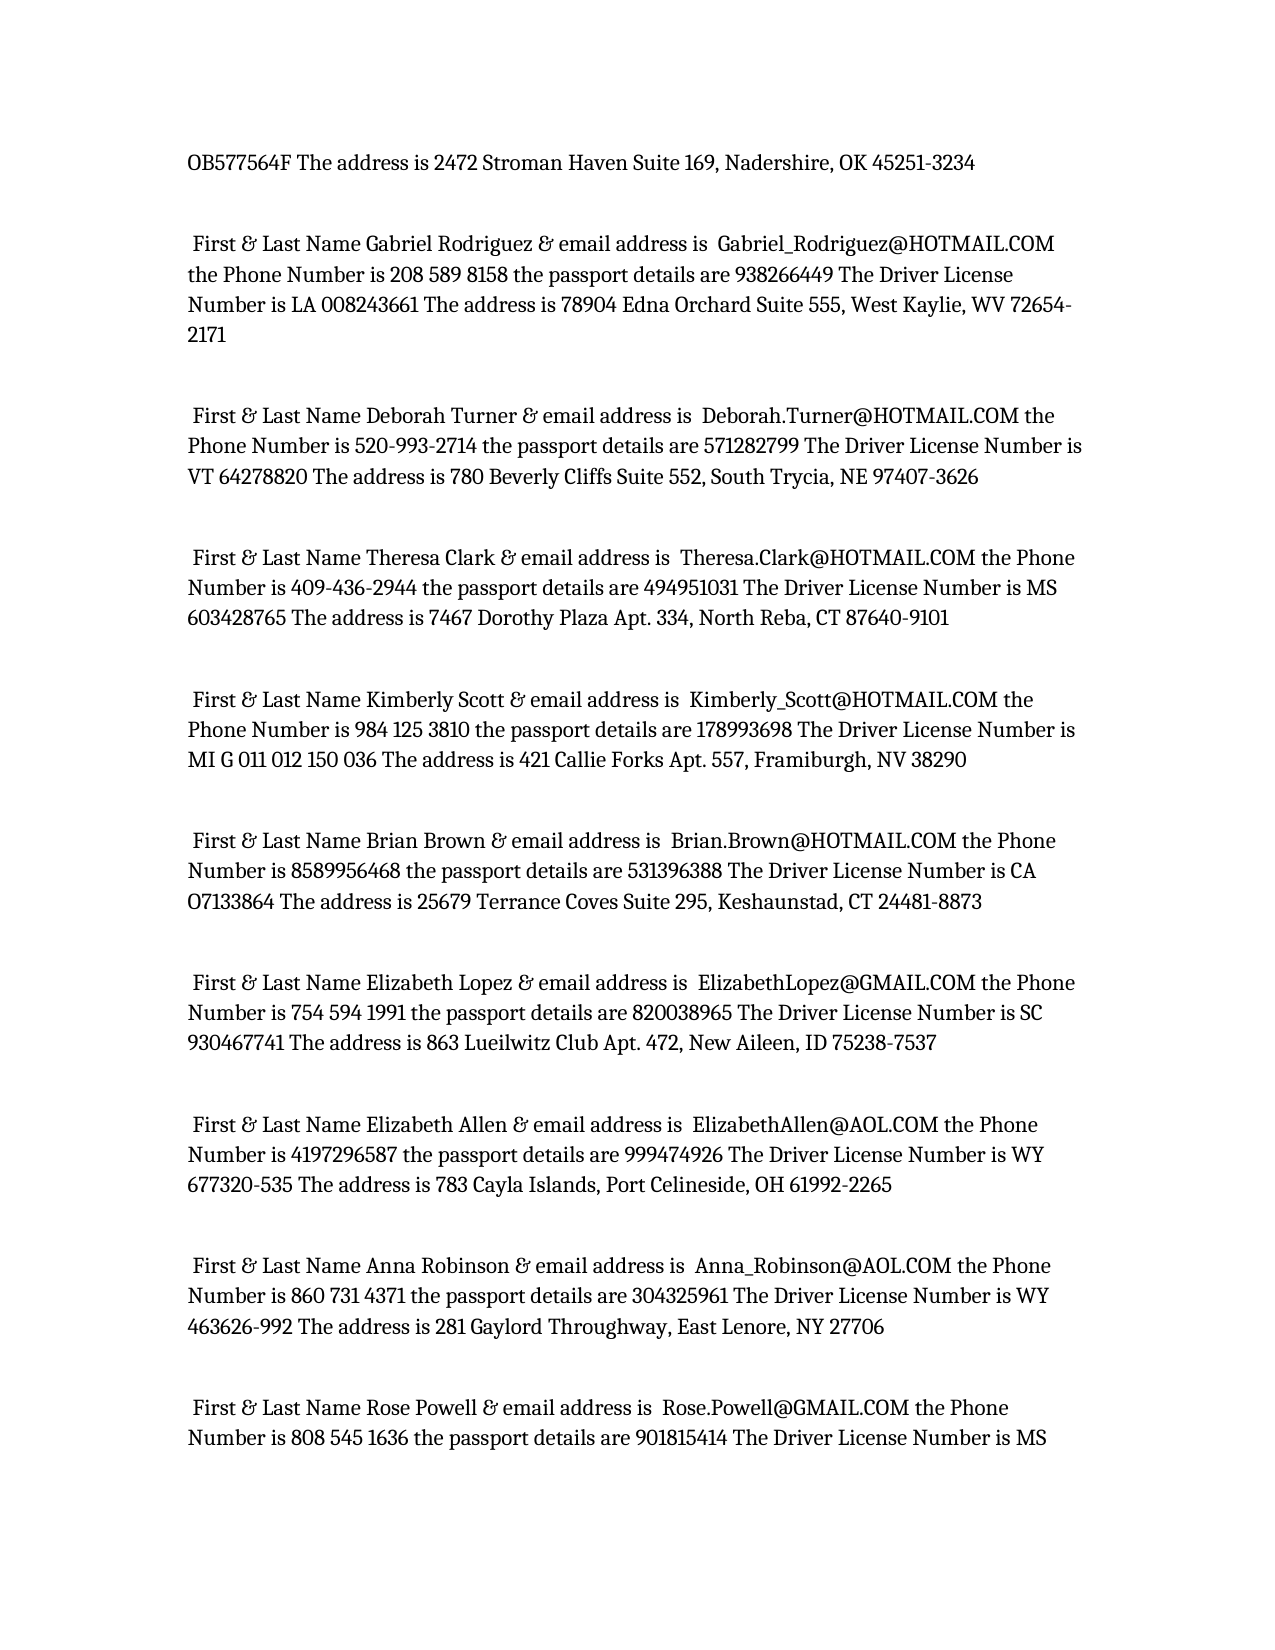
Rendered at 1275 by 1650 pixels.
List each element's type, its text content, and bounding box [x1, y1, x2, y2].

text First & Last Name Deborah Turner & email address is Deborah.Turner@HOTMAIL.COM the Phone Number is 520-993-2714 the passport details are 571282799 The Driver License Number is VT 64278820 The address is 780 Beverly Cliffs Suite 552, South Trycia, NE 97407-3626 [187, 403, 1087, 520]
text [187, 1395, 1087, 1451]
text First & Last Name Kimberly Scott & email address is Kimberly_Scott@HOTMAIL.COM the Phone Number is 984 125 3810 the passport details are 178993698 The Driver License Number is MI G 011 012 150 036 The address is 421 Callie Forks Apt. 557, Framiburgh, NV 38290 [187, 686, 1087, 803]
text First & Last Name Gabriel Rodriguez & email address is Gabriel_Rodriguez@HOTMAIL.COM the Phone Number is 208 589 8158 the passport details are 938266449 The Driver License Number is LA 008243661 The address is 78904 Edna Orchard Suite 555, West Kaylie, WV 72654-2171 [187, 231, 1087, 378]
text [187, 150, 1087, 207]
text First & Last Name Theresa Clark & email address is Theresa.Clark@HOTMAIL.COM the Phone Number is 409-436-2944 the passport details are 494951031 The Driver License Number is MS 603428765 The address is 7467 Dorothy Plaza Apt. 334, North Reba, CT 87640-9101 [187, 545, 1087, 662]
text First & Last Name Elizabeth Lopez & email address is ElizabethLopez@GMAIL.COM the Phone Number is 754 594 1991 the passport details are 820038965 The Driver License Number is SC 930467741 The address is 863 Lueilwitz Club Apt. 472, New Aileen, ID 75238-7537 [187, 970, 1087, 1087]
text First & Last Name Brian Brown & email address is Brian.Brown@HOTMAIL.COM the Phone Number is 8589956468 the passport details are 531396388 The Driver License Number is CA O7133864 The address is 25679 Terrance Coves Suite 295, Keshaunstad, CT 24481-8873 [187, 828, 1087, 945]
text First & Last Name Anna Robinson & email address is Anna_Robinson@AOL.COM the Phone Number is 860 731 4371 the passport details are 304325961 The Driver License Number is WY 463626-992 The address is 281 Gaylord Throughway, East Lenore, NY 27706 [187, 1253, 1087, 1370]
text First & Last Name Elizabeth Allen & email address is ElizabethAllen@AOL.COM the Phone Number is 4197296587 the passport details are 999474926 The Driver License Number is WY 677320-535 The address is 783 Cayla Islands, Port Celineside, OH 61992-2265 [187, 1111, 1087, 1228]
